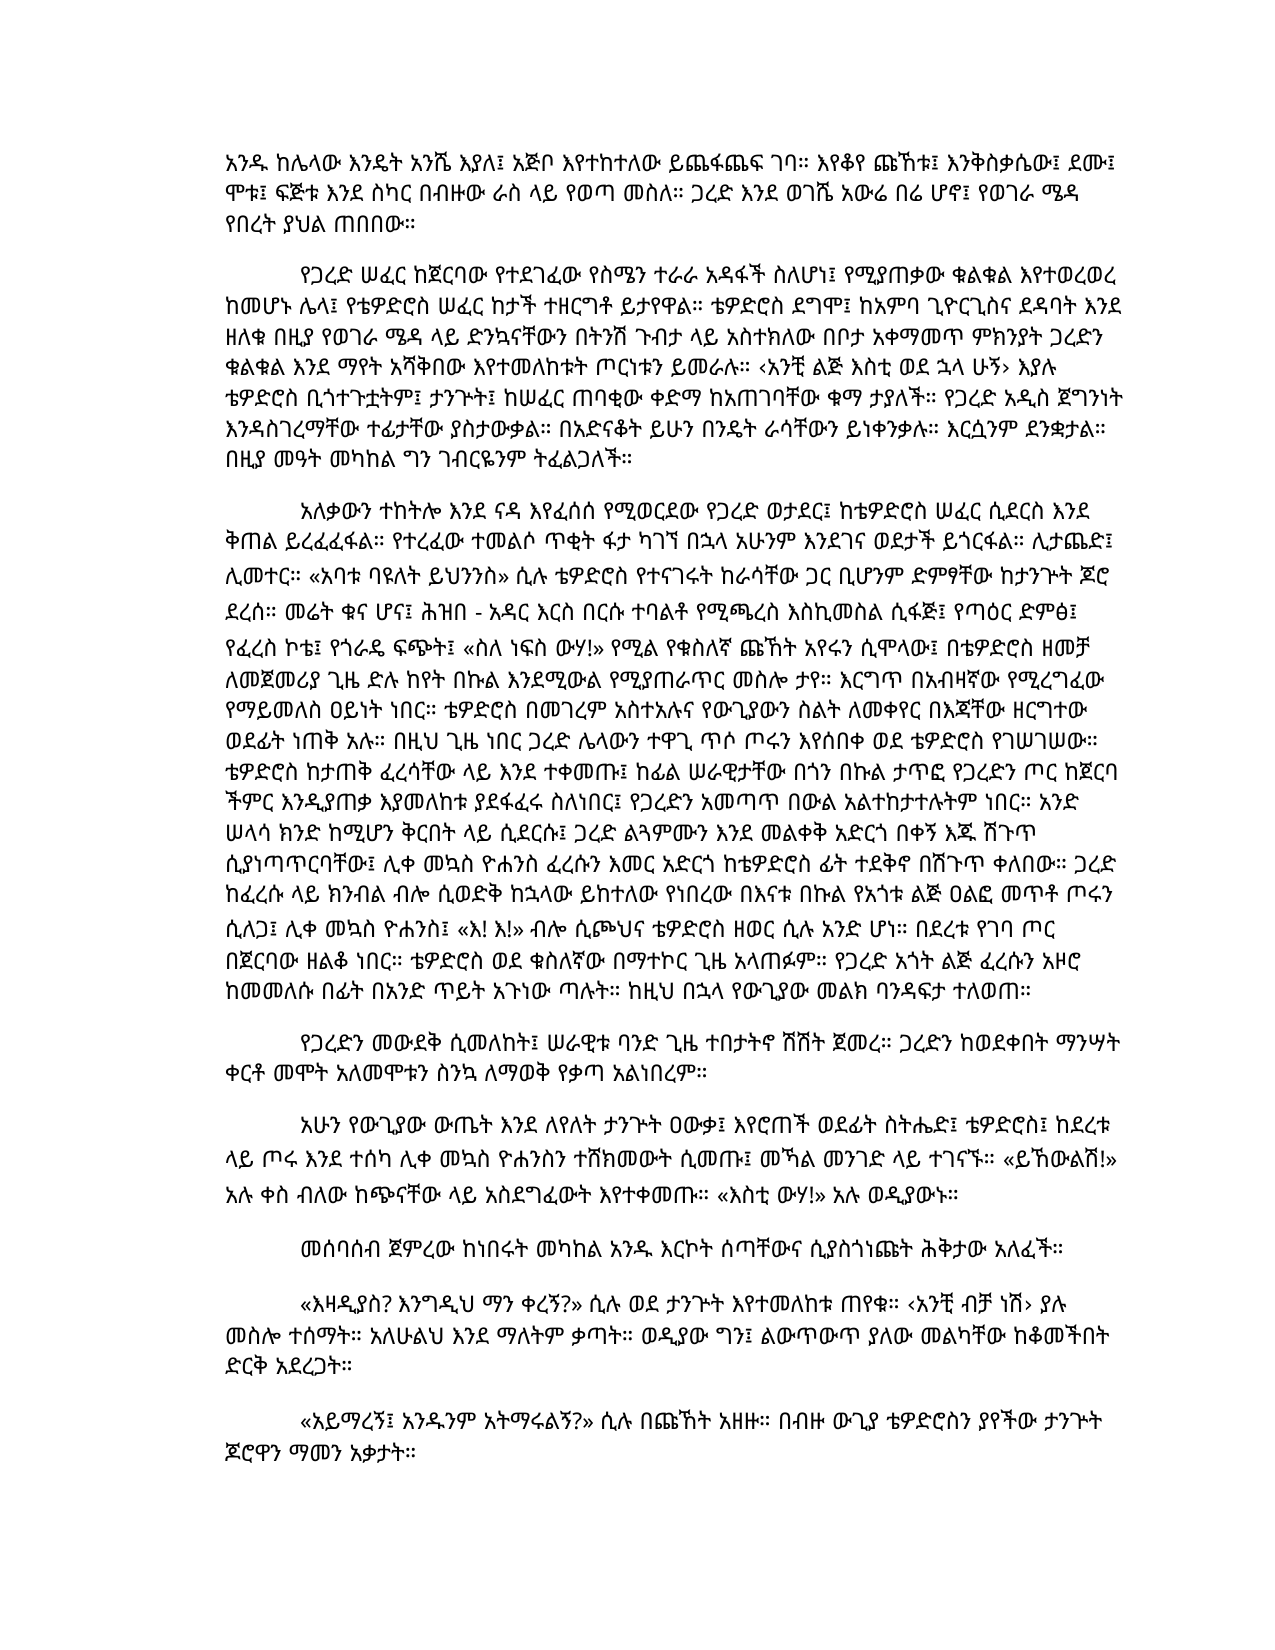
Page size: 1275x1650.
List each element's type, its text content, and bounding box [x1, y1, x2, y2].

text የጋረድ ሠፈር ከጀርባው የተደገፈው የስሜን ተራራ አዳፋች ስለሆነ፤ የሚያጠቃው ቁልቁል እየተወረወረ ከመሆኑ ሌላ፤ የቴዎድሮስ ሠፈር ከታች ተዘርግቶ ይታየዋል። ቴዎድሮስ ደግሞ፤ ከአምባ ጊዮርጊስና ደዳባት እንደ ዘለቁ በዚያ የወገራ ሜዳ ላይ ድንኳናቸውን በትንሽ ጉብታ ላይ አስተክለው በቦታ አቀማመጥ ምክንያት ጋረድን ቁልቁል እንደ ማየት አሻቅበው እየተመለከቱት ጦርነቱን ይመራሉ። ‹አንቺ ልጅ እስቲ ወደ ኋላ ሁኝ› እያሉ ቴዎድሮስ ቢጎተጉቷትም፤ ታንጕት፤ ከሠፈር ጠባቂው ቀድማ ከአጠገባቸው ቁማ ታያለች። የጋረድ አዲስ ጀግንነት እንዳስገረማቸው ተፊታቸው ያስታውቃል። በአድናቆት ይሁን በንዴት ራሳቸውን ይነቀንቃሉ። እርሷንም ደንቋታል። በዚያ መዓት መካከል ግን ገብርዬንም ትፈልጋለች። [225, 263, 1125, 473]
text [225, 150, 1125, 238]
text አሁን የውጊያው ውጤት እንደ ለየለት ታንጕት ዐውቃ፤ እየሮጠች ወደፊት ስትሔድ፤ ቴዎድሮስ፤ ከደረቱ ላይ ጦሩ እንደ ተሰካ ሊቀ መኳስ ዮሐንስን ተሸክመውት ሲመጡ፤ መኻል መንገድ ላይ ተገናኙ። «ይኸውልሽ!» አሉ ቀስ ብለው ከጭናቸው ላይ አስደግፈውት እየተቀመጡ። «እስቲ ውሃ!» አሉ ወዲያውኑ። [225, 1112, 1125, 1211]
text «አይማረኝ፤ አንዱንም አትማሩልኝ?» ሲሉ በጩኸት አዘዙ። በብዙ ውጊያ ቴዎድሮስን ያየችው ታንጕት ጆሮዋን ማመን አቃታት። [225, 1405, 1125, 1467]
text «እዛዲያስ? እንግዲህ ማን ቀረኝ?» ሲሉ ወደ ታንጕት እየተመለከቱ ጠየቁ። ‹አንቺ ብቻ ነሽ› ያሉ መስሎ ተሰማት። አለሁልህ እንደ ማለትም ቃጣት። ወዲያው ግን፤ ልውጥውጥ ያለው መልካቸው ከቆመችበት ድርቅ አደረጋት። [225, 1288, 1125, 1380]
text የጋረድን መውደቅ ሲመለከት፤ ሠራዊቱ ባንድ ጊዜ ተበታትኖ ሽሽት ጀመረ። ጋረድን ከወደቀበት ማንሣት ቀርቶ መሞት አለመሞቱን ስንኳ ለማወቅ የቃጣ አልነበረም። [225, 1030, 1125, 1087]
text አለቃውን ተከትሎ እንደ ናዳ እየፈሰሰ የሚወርደው የጋረድ ወታደር፤ ከቴዎድሮስ ሠፈር ሲደርስ እንደ ቅጠል ይረፈፈፋል። የተረፈው ተመልሶ ጥቂት ፋታ ካገኘ በኋላ አሁንም እንደገና ወደታች ይጎርፋል። ሊታጨድ፤ ሊመተር። «አባቱ ባዩለት ይህንንስ» ሲሉ ቴዎድሮስ የተናገሩት ከራሳቸው ጋር ቢሆንም ድምፃቸው ከታንጕት ጆሮ ደረሰ። መሬት ቁና ሆና፤ ሕዝበ - አዳር እርስ በርሱ ተባልቶ የሚጫረስ እስኪመስል ሲፋጅ፤ የጣዕር ድምፅ፤ የፈረስ ኮቴ፤ የጎራዴ ፍጭት፤ «ስለ ነፍስ ውሃ!» የሚል የቁስለኛ ጩኸት አየሩን ሲሞላው፤ በቴዎድሮስ ዘመቻ ለመጀመሪያ ጊዜ ድሉ ከየት በኩል እንደሚውል የሚያጠራጥር መስሎ ታየ። እርግጥ በአብዛኛው የሚረግፈው የማይመለስ ዐይነት ነበር። ቴዎድሮስ በመገረም አስተአሉና የውጊያውን ስልት ለመቀየር በእጃቸው ዘርግተው ወደፊት ነጠቅ አሉ። በዚህ ጊዜ ነበር ጋረድ ሌላውን ተዋጊ ጥሶ ጦሩን እየሰበቀ ወደ ቴዎድሮስ የገሠገሠው። ቴዎድሮስ ከታጠቅ ፈረሳቸው ላይ እንደ ተቀመጡ፤ ከፊል ሠራዊታቸው በጎን በኩል ታጥፎ የጋረድን ጦር ከጀርባ ችምር እንዲያጠቃ እያመለከቱ ያደፋፈሩ ስለነበር፤ የጋረድን አመጣጥ በውል አልተከታተሉትም ነበር። አንድ ሠላሳ ክንድ ከሚሆን ቅርበት ላይ ሲደርሱ፤ ጋረድ ልጓምሙን እንደ መልቀቅ አድርጎ በቀኝ እጁ ሽጉጥ ሲያነጣጥርባቸው፤ ሊቀ መኳስ ዮሐንስ ፈረሱን እመር አድርጎ ከቴዎድሮስ ፊት ተደቅኖ በሽጉጥ ቀለበው። ጋረድ ከፈረሱ ላይ ክንብል ብሎ ሲወድቅ ከኋላው ይከተለው የነበረው በእናቱ በኩል የአጎቱ ልጅ ዐልፎ መጥቶ ጦሩን ሲለጋ፤ ሊቀ መኳስ ዮሐንስ፤ «እ! እ!» ብሎ ሲጮህና ቴዎድሮስ ዘወር ሲሉ አንድ ሆነ። በደረቱ የገባ ጦር በጀርባው ዘልቆ ነበር። ቴዎድሮስ ወደ ቁስለኛው በማተኮር ጊዜ አላጠፉም። የጋረድ አጎት ልጅ ፈረሱን አዞሮ ከመመለሱ በፊት በአንድ ጥይት አጉነው ጣሉት። ከዚህ በኋላ የውጊያው መልክ ባንዳፍታ ተለወጠ። [225, 498, 1125, 1005]
text መሰባሰብ ጀምረው ከነበሩት መካከል አንዱ እርኮት ሰጣቸውና ሲያስጎነጩት ሕቅታው አለፈች። [225, 1236, 1125, 1263]
